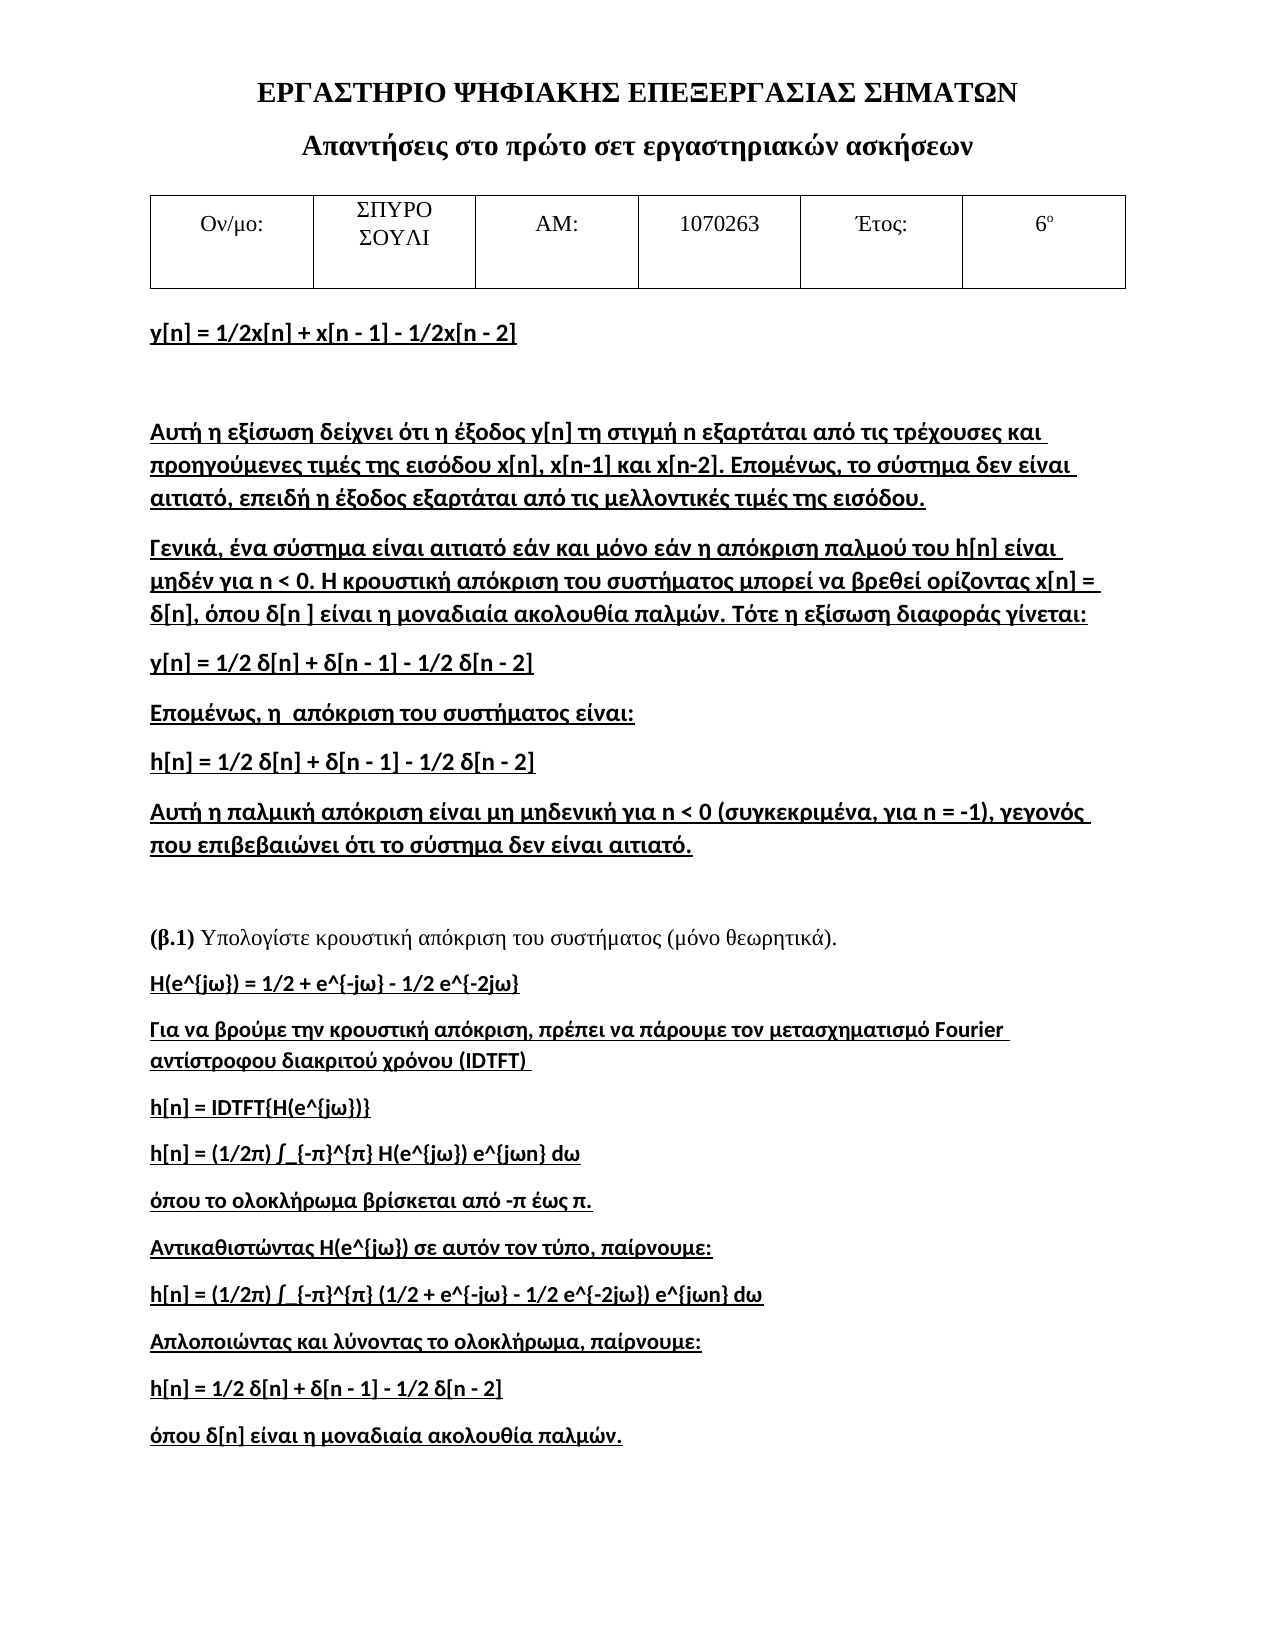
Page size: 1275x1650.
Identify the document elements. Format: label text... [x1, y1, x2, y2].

text Για να βρούμε την κρουστική απόκριση, πρέπει να πάρουμε τον μετασχηματισμό Fourier αντίστροφου διακριτού χρόνου (IDTFT) [150, 1016, 1125, 1074]
text όπου δ[n] είναι η μοναδιαία ακολουθία παλμών. [150, 1421, 1125, 1449]
text Επομένως, η απόκριση του συστήματος είναι: [150, 697, 1125, 727]
text Αυτή η παλμική απόκριση είναι μη μηδενική για n < 0 (συγκεκριμένα, για n = -1), γεγονός που επιβεβαιώνει ότι το σύστημα δεν είναι αιτιατό. [150, 796, 1125, 859]
text h[n] = 1/2 δ[n] + δ[n - 1] - 1/2 δ[n - 2] [150, 746, 1125, 777]
text h[n] = (1/2π) ∫_{-π}^{π} H(e^{jω}) e^{jωn} dω [150, 1139, 1125, 1168]
text y[n] = 1/2 δ[n] + δ[n - 1] - 1/2 δ[n - 2] [150, 647, 1125, 678]
text h[n] = (1/2π) ∫_{-π}^{π} (1/2 + e^{-jω} - 1/2 e^{-2jω}) e^{jωn} dω [150, 1280, 1125, 1308]
text Γενικά, ένα σύστημα είναι αιτιατό εάν και μόνο εάν η απόκριση παλμού του h[n] είναι μηδέν για n < 0. Η κρουστική απόκριση του συστήματος μπορεί να βρεθεί ορίζοντας x[n] = δ[n], όπου δ[n ] είναι η μοναδιαία ακολουθία παλμών. Τότε η εξίσωση διαφοράς γίνεται: [150, 532, 1125, 628]
text h[n] = 1/2 δ[n] + δ[n - 1] - 1/2 δ[n - 2] [150, 1374, 1125, 1402]
text Αυτή η εξίσωση δείχνει ότι η έξοδος y[n] τη στιγμή n εξαρτάται από τις τρέχουσες και προηγούμενες τιμές της εισόδου x[n], x[n-1] και x[n-2]. Επομένως, το σύστημα δεν είναι αιτιατό, επειδή η έξοδος εξαρτάται από τις μελλοντικές τιμές της εισόδου. [150, 416, 1125, 513]
text (β.1) Υπολογίστε κρουστική απόκριση του συστήματος (μόνο θεωρητικά). [150, 924, 1125, 950]
text όπου το ολοκλήρωμα βρίσκεται από -π έως π. [150, 1186, 1125, 1214]
text Απλοποιώντας και λύνοντας το ολοκλήρωμα, παίρνουμε: [150, 1327, 1125, 1355]
text h[n] = IDTFT{H(e^{jω})} [150, 1093, 1125, 1121]
text Αντικαθιστώντας H(e^{jω}) σε αυτόν τον τύπο, παίρνουμε: [150, 1233, 1125, 1261]
text y[n] = 1/2x[n] + x[n - 1] - 1/2x[n - 2] [150, 317, 1125, 348]
text H(e^{jω}) = 1/2 + e^{-jω} - 1/2 e^{-2jω} [150, 969, 1125, 997]
